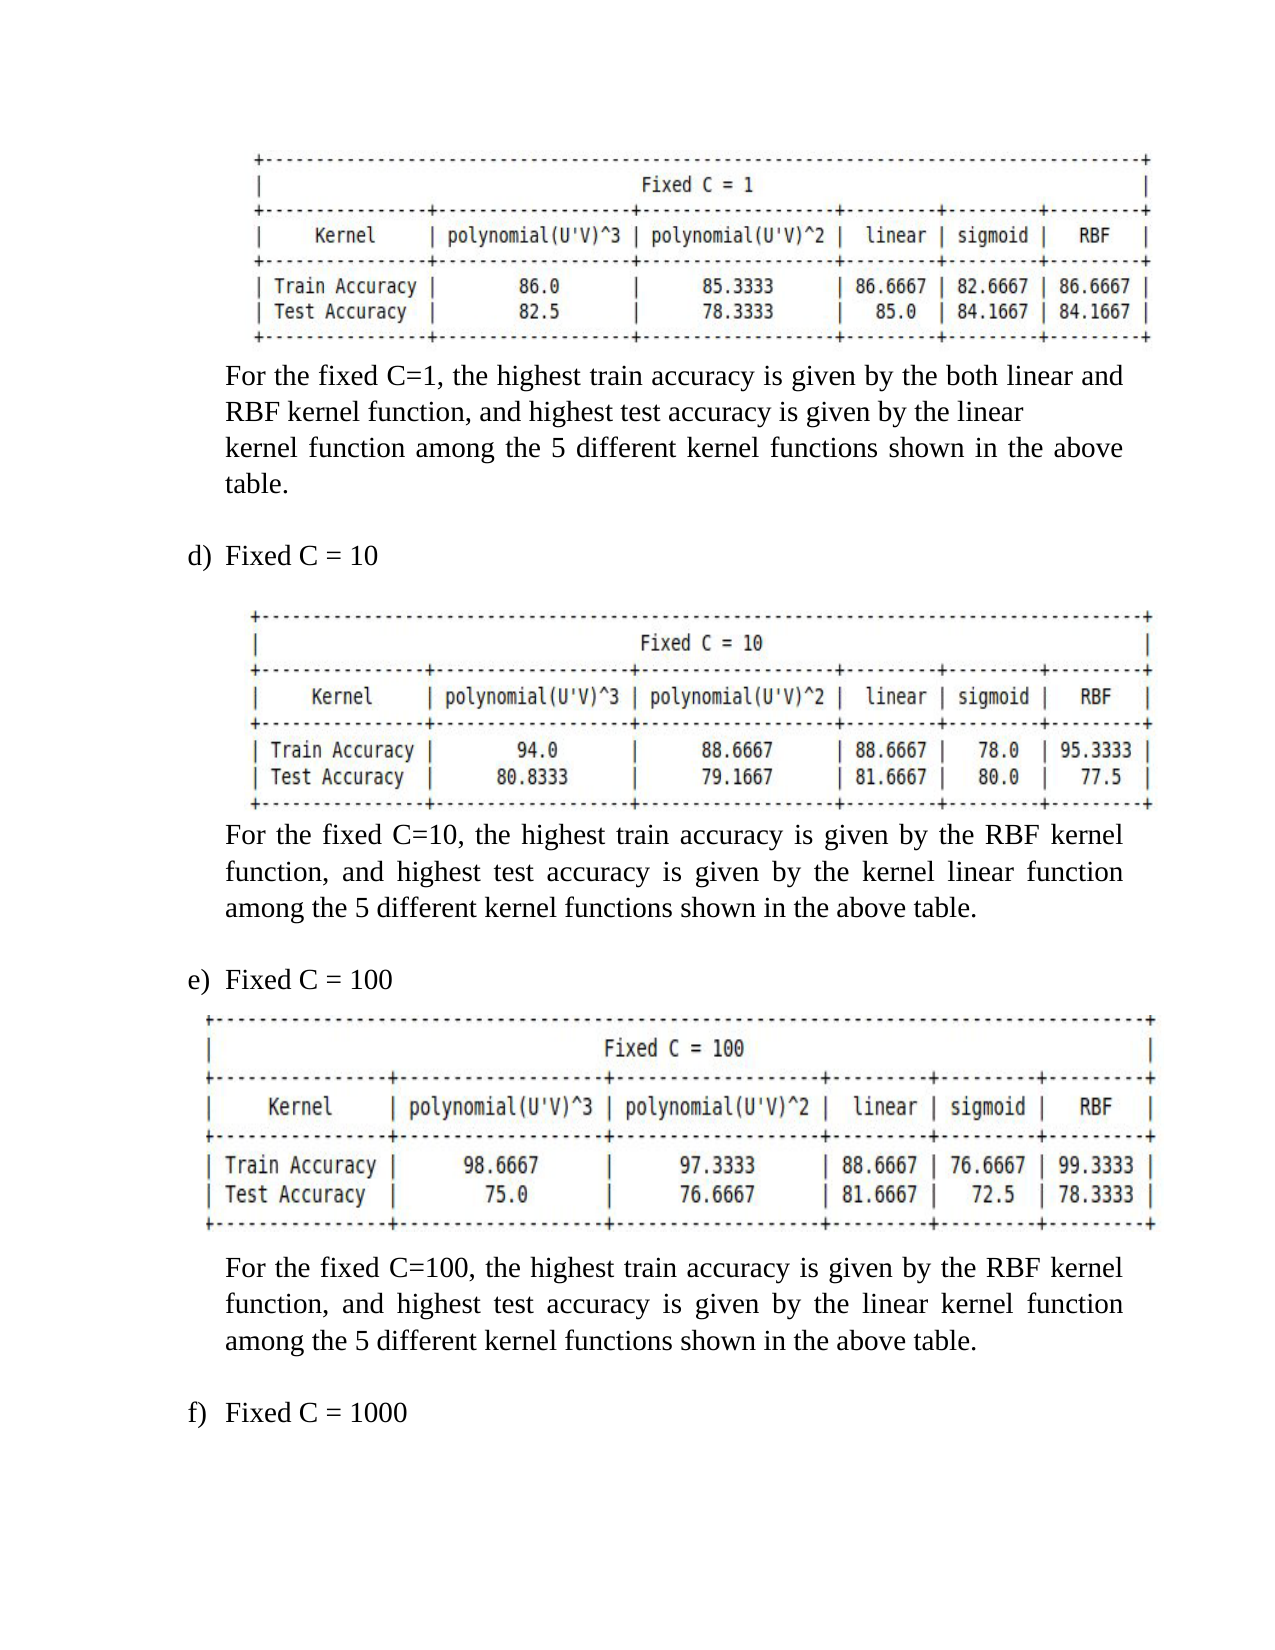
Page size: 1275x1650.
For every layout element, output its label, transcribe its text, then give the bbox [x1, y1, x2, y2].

list For the fixed C=100, the highest train accuracy is given by the RBF kernel function, and highest test accuracy is given by the linear kernel function among the 5 different kernel functions shown in the above table. [225, 1251, 1125, 1356]
list Fixed C = 1000 [187, 1395, 1125, 1429]
list For the fixed C=1, the highest train accuracy is given by the both linear and RBF kernel function, and highest test accuracy is given by the linear [225, 358, 1125, 427]
list For the fixed C=10, the highest train accuracy is given by the RBF kernel function, and highest test accuracy is given by the kernel linear function among the 5 different kernel functions shown in the above table. [225, 817, 1125, 923]
list Fixed C = 100 [187, 962, 1125, 996]
list Fixed C = 10 [187, 538, 1125, 572]
list kernel function among the 5 different kernel functions shown in the above table. [225, 430, 1125, 499]
